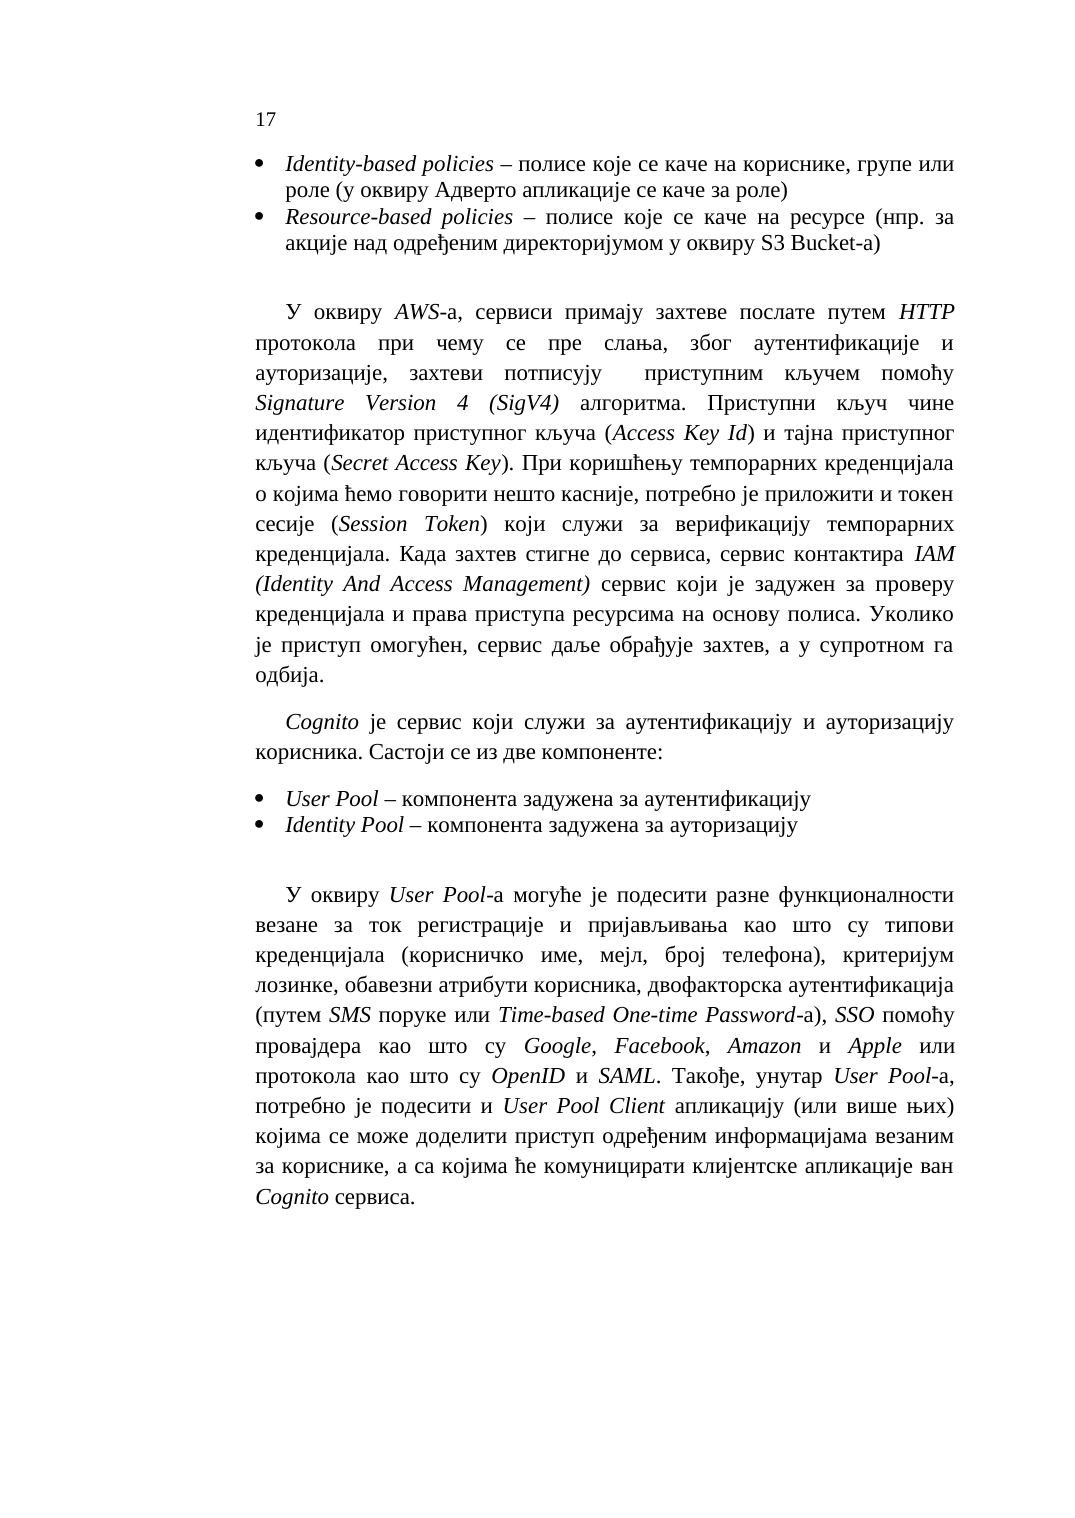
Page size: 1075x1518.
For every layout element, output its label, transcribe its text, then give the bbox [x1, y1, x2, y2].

text User Pool – компонента задужена за аутентификацију [255, 785, 955, 811]
text Cognito је сервис који служи за аутентификацију и ауторизацију корисника. Састоји се из две компоненте: [255, 708, 955, 764]
text Identity Pool – компонента задужена за ауторизацију [255, 811, 955, 838]
text Identity-based policies – полисе које се каче на кориснике, групе или роле (у оквиру Адверто апликације се каче за роле) [255, 150, 955, 203]
text Resource-based policies – полисе које се каче на ресурсе (нпр. за акције над одређеним директоријумом у оквиру S3 Bucket-a) [255, 203, 955, 255]
text У оквиру User Pool-а могуће је подесити разне функционалности везане за ток регистрације и пријављивања као што су типови креденцијала (корисничко име, мејл, број телефона), критеријум лозинке, обавезни атрибути корисника, двофакторска аутентификација (путем SMS поруке или Time-based One-time Password-a), SSO помоћу провајдера као што су Google, Facebook, Amazon и Apple или протокола као што су OpenID и SAML. Такође, унутар User Pool-a, потребно је подесити и User Pool Client апликацију (или више њих) којима се може доделити приступ одређеним информацијама везаним за кориснике, а са којима ће комуницирати клијентске апликације ван Cognito сервиса. [255, 881, 955, 1209]
